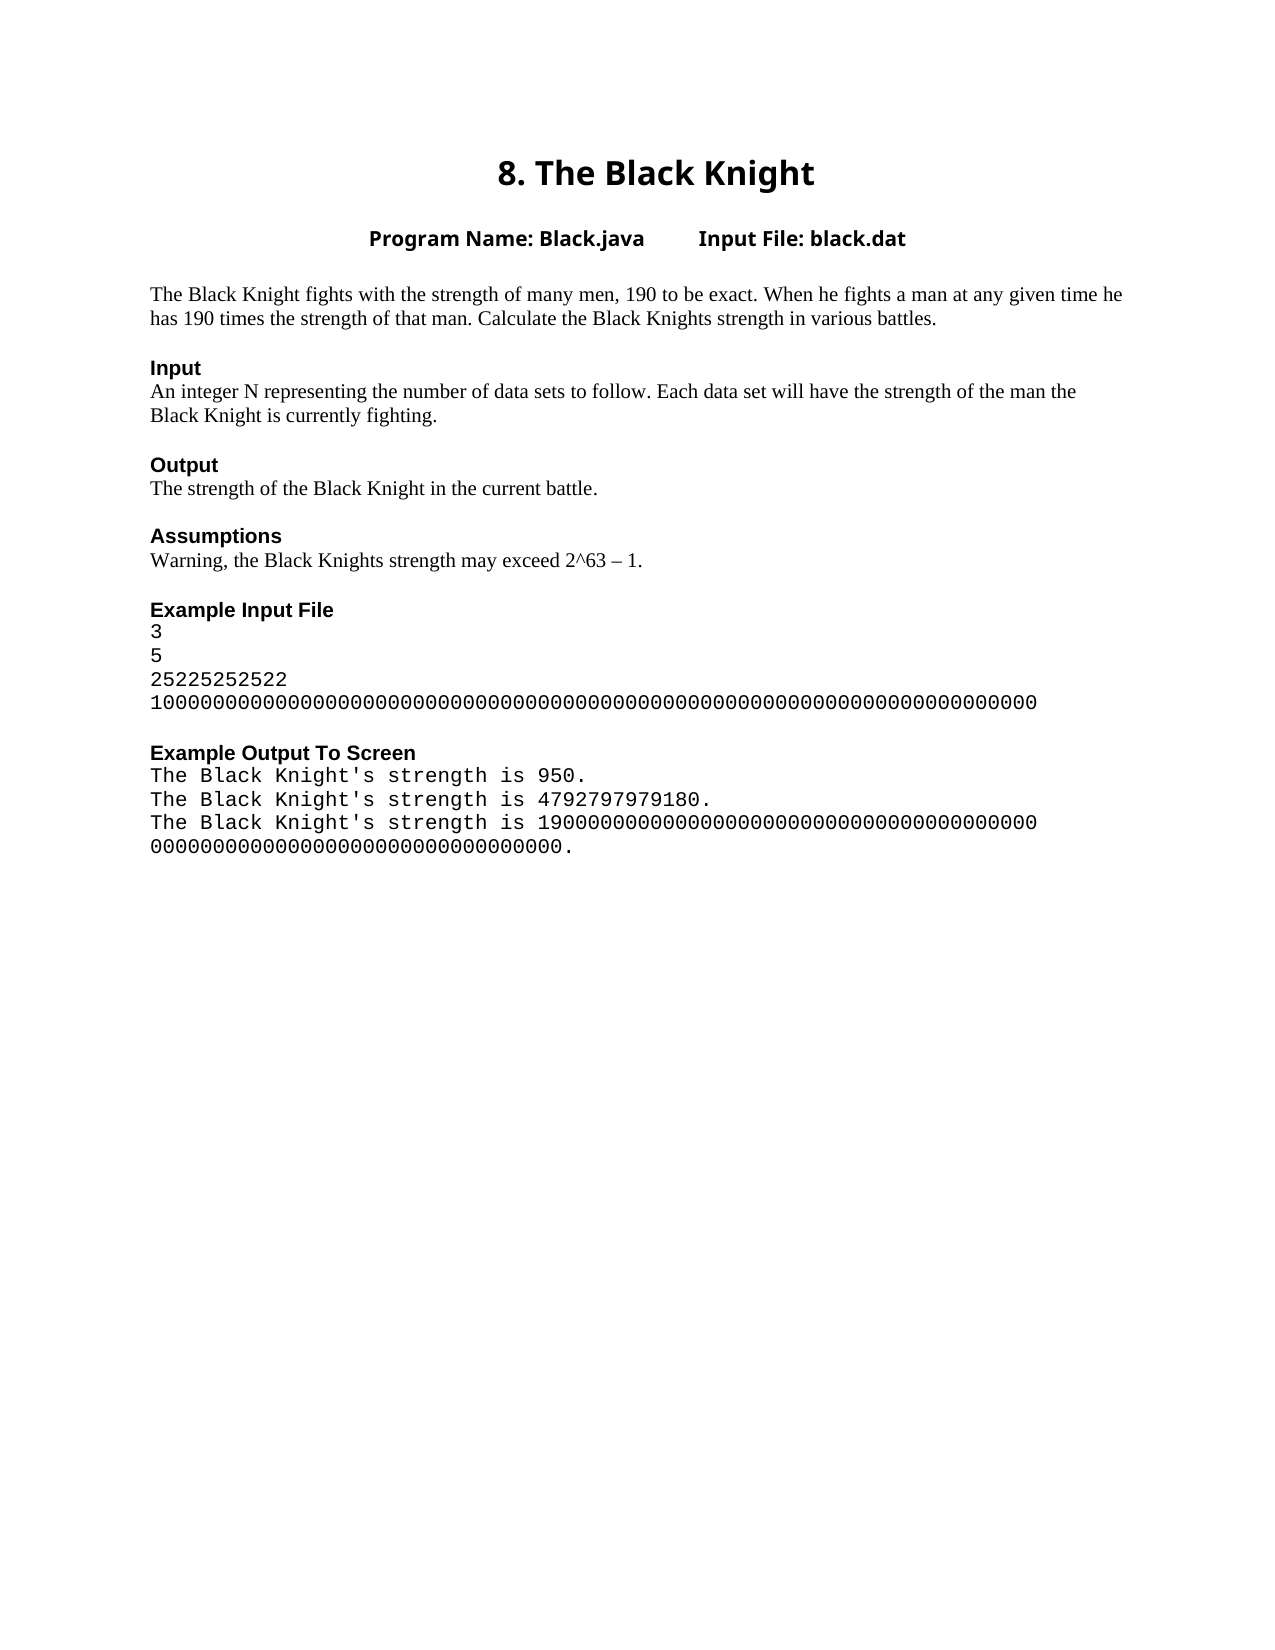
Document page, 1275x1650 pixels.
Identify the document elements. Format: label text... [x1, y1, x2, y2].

subtitle 3 [150, 621, 1125, 645]
subtitle Output [150, 452, 1125, 476]
subtitle Example Output To Screen [150, 741, 1125, 765]
subtitle 5 [150, 645, 1125, 669]
subtitle Example Input File [150, 597, 1125, 621]
text Assumptions [150, 524, 1125, 548]
text The Black Knight's strength is 950. [150, 765, 1125, 788]
text The Black Knight's strength is 1900000000000000000000000000000000000000 000000000000000000000000000000000. [150, 812, 1125, 859]
subtitle Input [150, 355, 1125, 379]
subtitle The Black Knight fights with the strength of many men, 190 to be exact. When he fights a man at any given time he has 190 times the strength of that man. Calculate the Black Knights strength in various battles. [150, 282, 1125, 330]
text The Black Knight's strength is 4792797979180. [150, 788, 1125, 812]
subtitle 25225252522 [150, 669, 1125, 692]
text 8. The Black Knight [187, 150, 1125, 195]
text An integer N representing the number of data sets to follow. Each data set will have the strength of the man the Black Knight is currently fighting. [150, 379, 1125, 427]
subtitle 10000000000000000000000000000000000000000000000000000000000000000000000 [150, 692, 1125, 716]
text Program Name: Black.java Input File: black.dat [150, 224, 1125, 253]
text The strength of the Black Knight in the current battle. [150, 476, 1125, 500]
text Warning, the Black Knights strength may exceed 2^63 – 1. [150, 548, 1125, 572]
